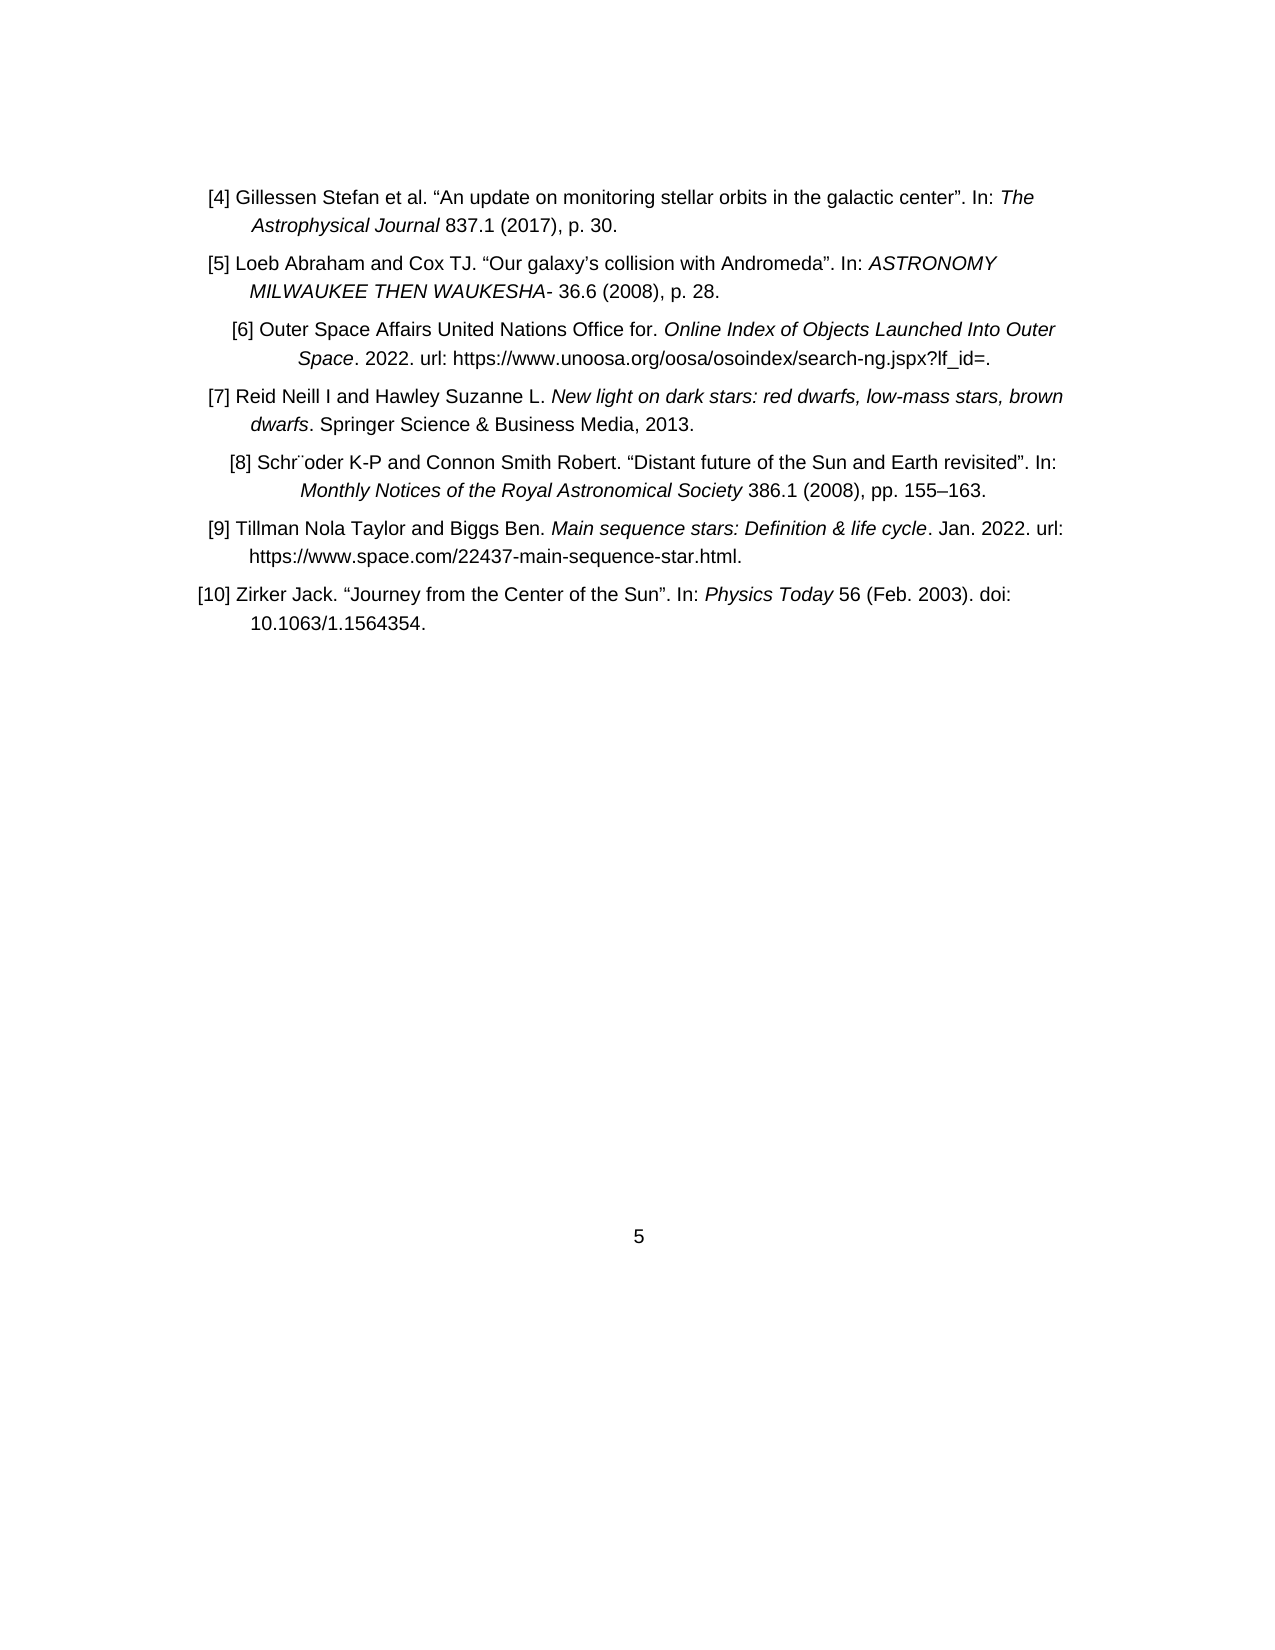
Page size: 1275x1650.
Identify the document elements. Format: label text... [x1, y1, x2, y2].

text [8] Schr¨oder K-P and Connon Smith Robert. “Distant future of the Sun and Earth revisited”. In: Monthly Notices of the Royal Astronomical Society 386.1 (2008), pp. 155–163. [208, 451, 1079, 502]
text [7] Reid Neill I and Hawley Suzanne L. New light on dark stars: red dwarfs, low-mass stars, brown dwarfs. Springer Science & Business Media, 2013. [208, 384, 1080, 435]
text [4] Gillessen Stefan et al. “An update on monitoring stellar orbits in the galactic center”. In: The Astrophysical Journal 837.1 (2017), p. 30. [208, 186, 1079, 237]
text [10] Zirker Jack. “Journey from the Center of the Sun”. In: Physics Today 56 (Feb. 2003). doi: 10.1063/1.1564354. [197, 583, 1080, 634]
text [9] Tillman Nola Taylor and Biggs Ben. Main sequence stars: Definition & life cycle. Jan. 2022. url: https://www.space.com/22437-main-sequence-star.html. [208, 517, 1080, 568]
text 5 [195, 1225, 1082, 1247]
text [5] Loeb Abraham and Cox TJ. “Our galaxy’s collision with Andromeda”. In: ASTRONOMY MILWAUKEE THEN WAUKESHA- 36.6 (2008), p. 28. [208, 252, 1080, 303]
text [6] Outer Space Affairs United Nations Office for. Online Index of Objects Launched Into Outer Space. 2022. url: https://www.unoosa.org/oosa/osoindex/search-ng.jspx?lf_id=. [208, 318, 1081, 369]
